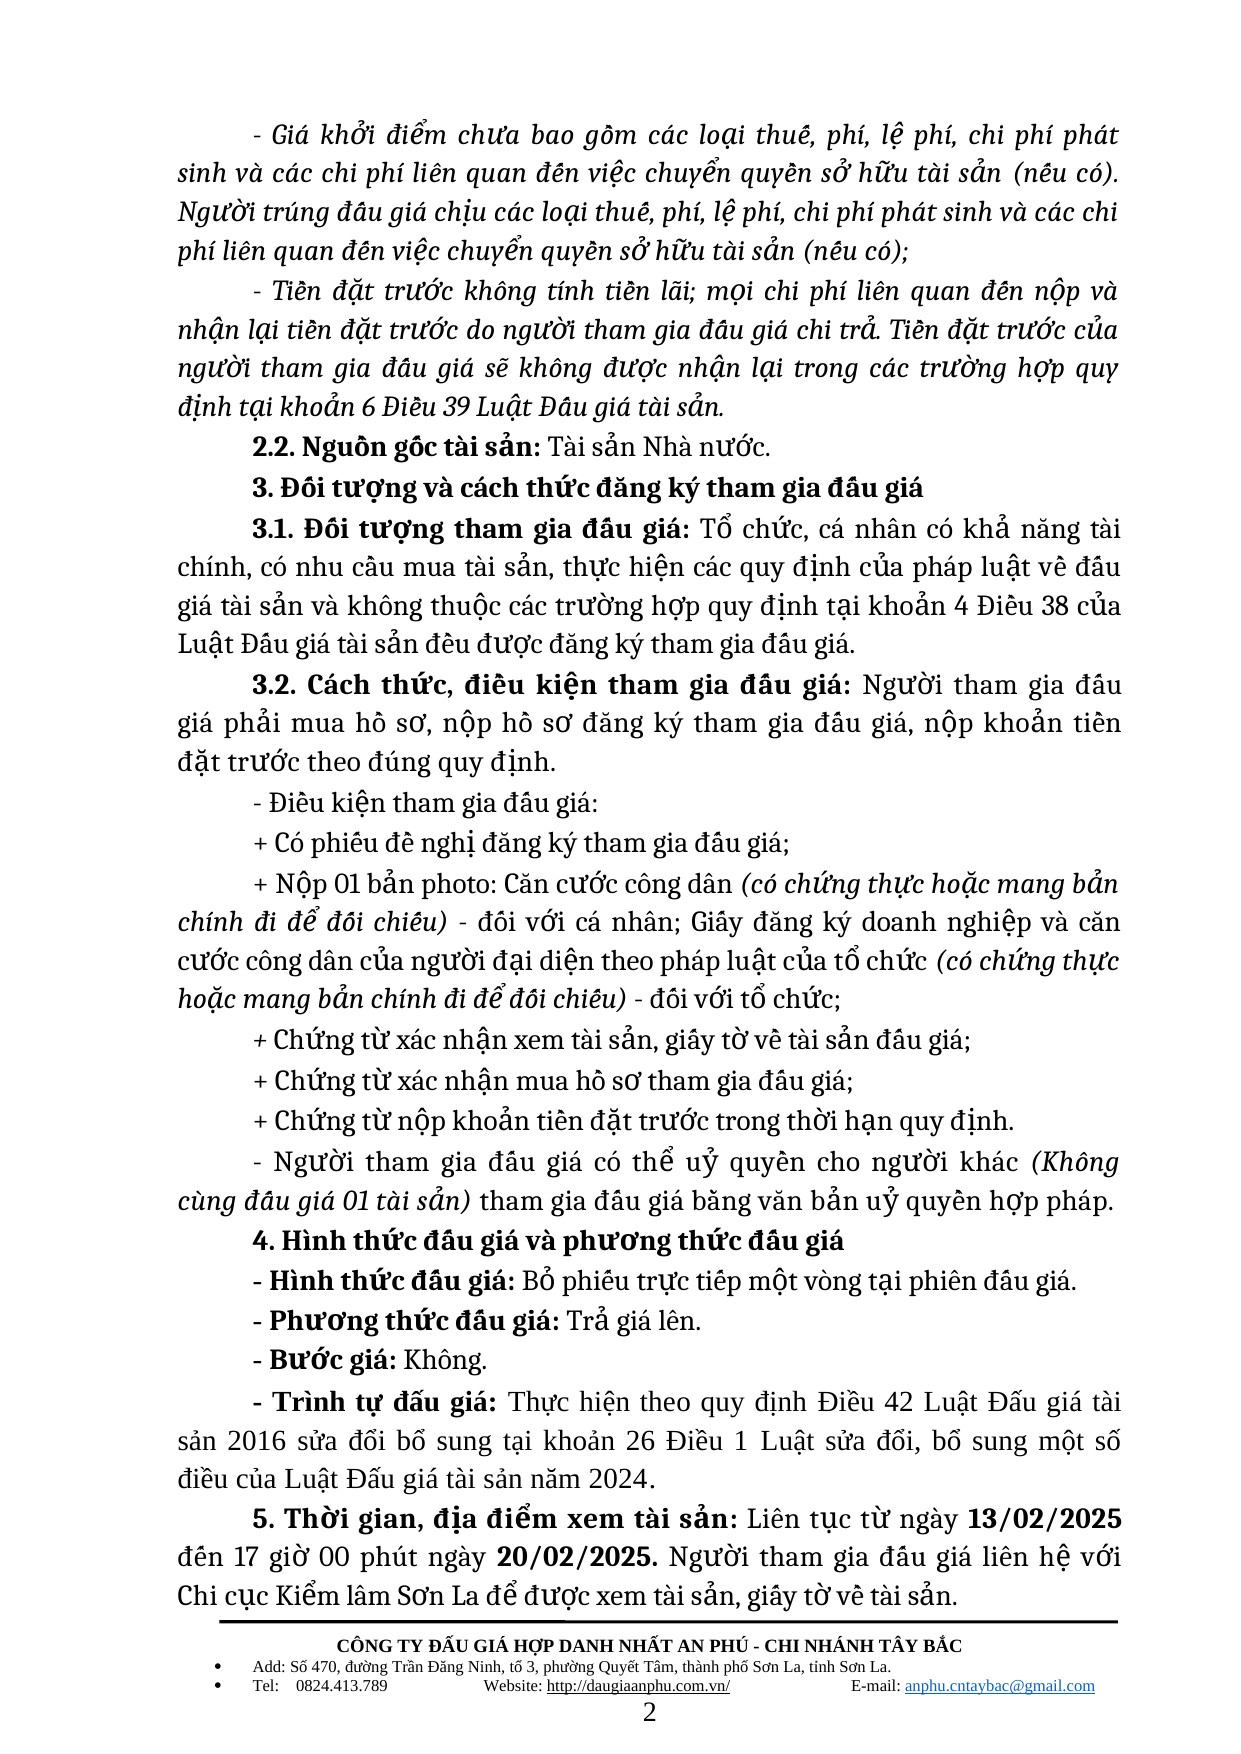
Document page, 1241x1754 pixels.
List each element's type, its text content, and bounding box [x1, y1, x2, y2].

text 3.2. Cách thức, điều kiện tham gia đấu giá: Người tham gia đấu giá phải mua hồ sơ, nộp hồ sơ đăng ký tham gia đấu giá, nộp khoản tiền đặt trước theo đúng quy định. [177, 668, 1122, 779]
text - Điều kiện tham gia đấu giá: [177, 786, 1122, 819]
text + Có phiếu đề nghị đăng ký tham gia đấu giá; [177, 826, 1122, 860]
text 5. Thời gian, địa điểm xem tài sản: Liên tục từ ngày 13/02/2025 đến 17 giờ 00 phút ngày 20/02/2025. Người tham gia đấu giá liên hệ với Chi cục Kiểm lâm Sơn La để được xem tài sản, giấy tờ về tài sản. [177, 1502, 1122, 1612]
text + Chứng từ xác nhận xem tài sản, giấy tờ về tài sản đấu giá; [177, 1023, 1122, 1057]
text + Nộp 01 bản photo: Căn cước công dân (có chứng thực hoặc mang bản chính đi để đối chiếu) - đối với cá nhân; Giấy đăng ký doanh nghiệp và căn cước công dân của người đại diện theo pháp luật của tổ chức (có chứng thực hoặc mang bản chính đi để đối chiếu) - đối với tổ chức; [177, 867, 1122, 1016]
text - Tiền đặt trước không tính tiền lãi; mọi chi phí liên quan đến nộp và nhận lại tiền đặt trước do người tham gia đấu giá chi trả. Tiền đặt trước của người tham gia đấu giá sẽ không được nhận lại trong các trường hợp quy định tại khoản 6 Điều 39 Luật Đấu giá tài sản. [177, 274, 1122, 423]
text 3. Đối tượng và cách thức đăng ký tham gia đấu giá [177, 471, 1122, 505]
text + Chứng từ nộp khoản tiền đặt trước trong thời hạn quy định. [177, 1104, 1122, 1138]
list - Giá khởi điểm chưa bao gồm các loại thuế, phí, lệ phí, chi phí phát sinh và các chi phí liên quan đến việc chuyển quyền sở hữu tài sản (nếu có). Người trúng đấu giá chịu các loại thuế, phí, lệ phí, chi phí phát sinh và các chi phí liên quan đến việc chuyển quyền sở hữu tài sản (nếu có); [177, 118, 1122, 267]
text - Trình tự đấu giá: Thực hiện theo quy định Điều 42 Luật Đấu giá tài sản 2016 sửa đổi bổ sung tại khoản 26 Điều 1 Luật sửa đổi, bổ sung một số điều của Luật Đấu giá tài sản năm 2024. [177, 1384, 1122, 1495]
list 4. Hình thức đấu giá và phương thức đấu giá [177, 1224, 1122, 1258]
list Hình thức đấu giá: Bỏ phiếu trực tiếp một vòng tại phiên đấu giá. [177, 1263, 1122, 1297]
list Phương thức đấu giá: Trả giá lên. [177, 1303, 1122, 1337]
text + Chứng từ xác nhận mua hồ sơ tham gia đấu giá; [177, 1064, 1122, 1097]
text - Người tham gia đấu giá có thể uỷ quyền cho người khác (Không cùng đấu giá 01 tài sản) tham gia đấu giá bằng văn bản uỷ quyền hợp pháp. [177, 1145, 1122, 1217]
text 3.1. Đối tượng tham gia đấu giá: Tổ chức, cá nhân có khả năng tài chính, có nhu cầu mua tài sản, thực hiện các quy định của pháp luật về đấu giá tài sản và không thuộc các trường hợp quy định tại khoản 4 Điều 38 của Luật Đấu giá tài sản đều được đăng ký tham gia đấu giá. [177, 512, 1122, 661]
list 2.2. Nguồn gốc tài sản: Tài sản Nhà nước. [177, 431, 1122, 464]
list Bước giá: Không. [177, 1342, 1122, 1377]
